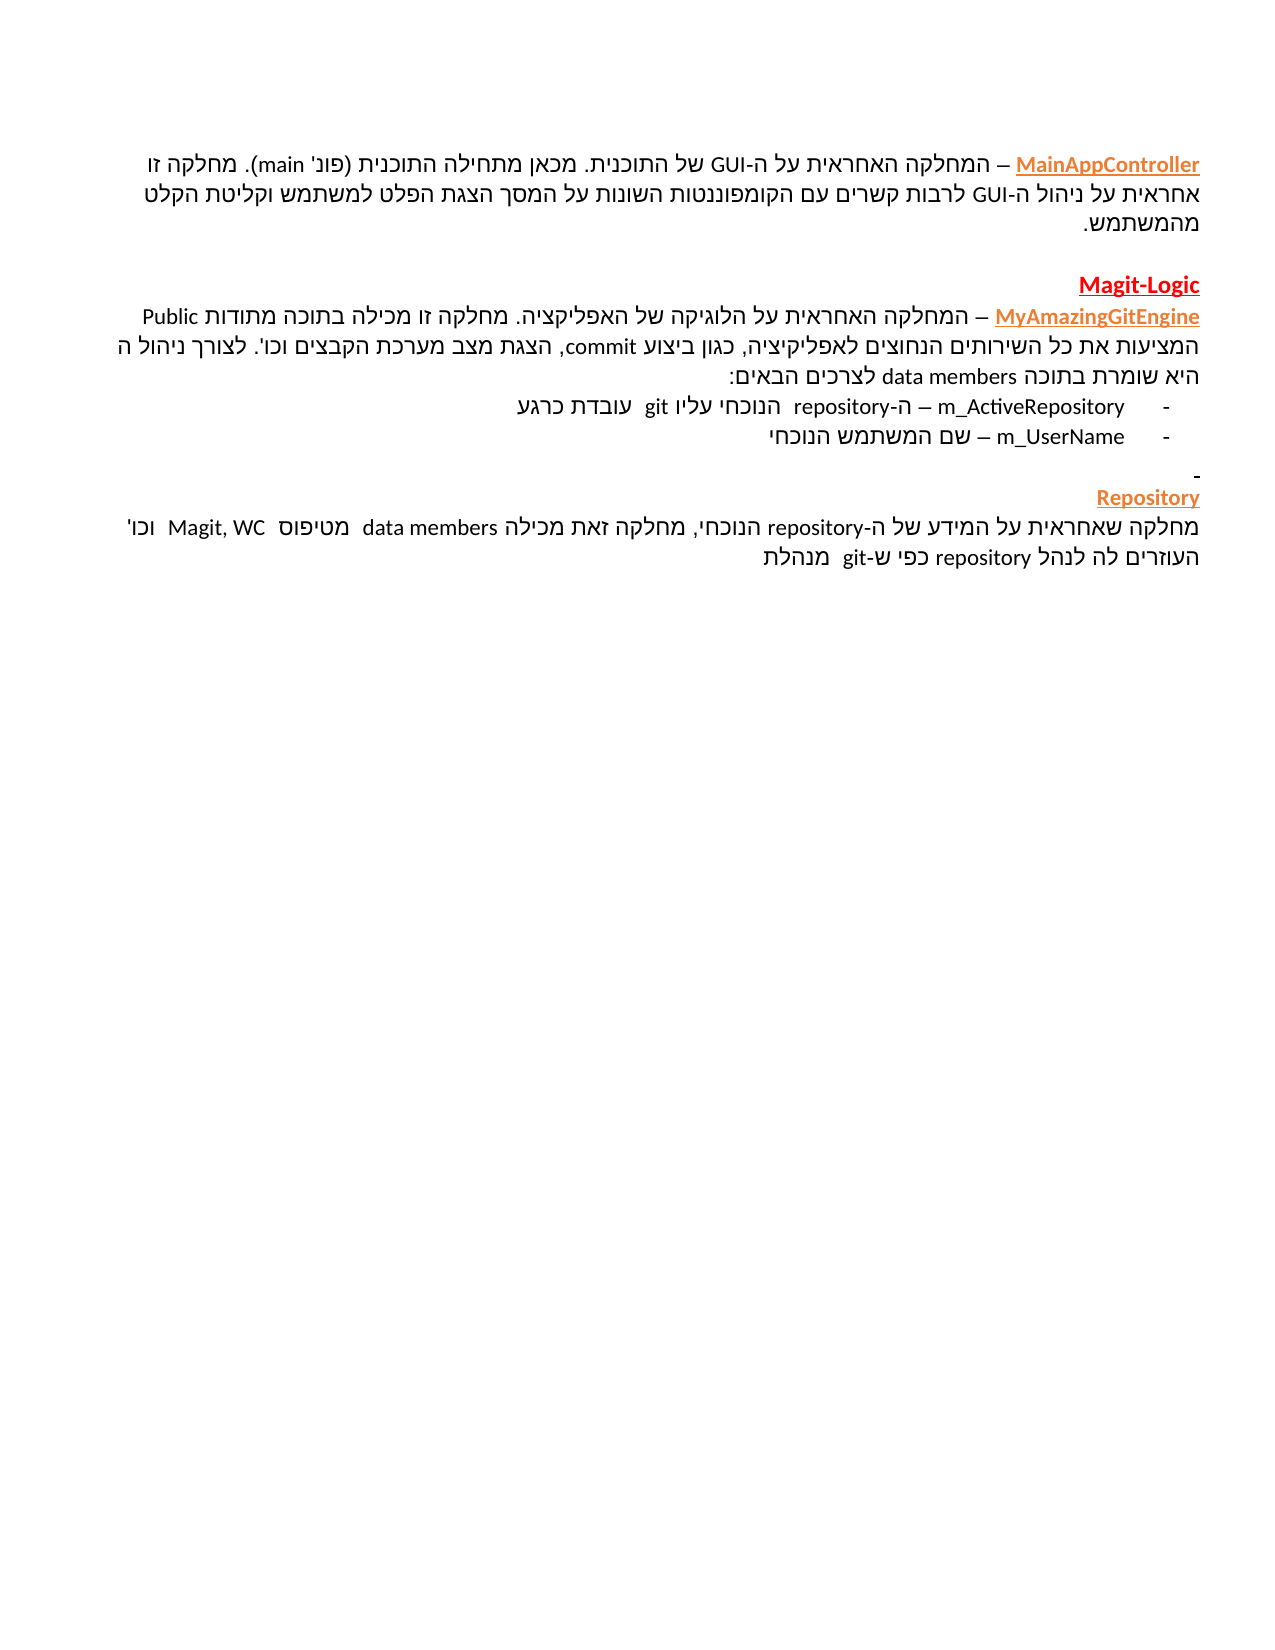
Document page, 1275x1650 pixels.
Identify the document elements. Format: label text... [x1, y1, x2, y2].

text MyAmazingGitEngine – המחלקה האחראית על הלוגיקה של האפליקציה. מחלקה זו מכילה בתוכה מתודות Public המציעות את כל השירותים הנחוצים לאפליקיציה, כגון ביצוע commit, הצגת מצב מערכת הקבצים וכו'. לצורך ניהול ה היא שומרת בתוכה data members לצרכים הבאים: [84, 302, 1200, 390]
list m_ActiveRepository – ה-repository הנוכחי עליו git עובדת כרגע [84, 392, 1162, 420]
text MainAppController – המחלקה האחראית על ה-GUI של התוכנית. מכאן מתחילה התוכנית (פונ' main). מחלקה זו אחראית על ניהול ה-GUI לרבות קשרים עם הקומפוננטות השונות על המסך הצגת הפלט למשתמש וקליטת הקלט מהמשתמש. [84, 150, 1200, 237]
list m_UserName – שם המשתמש הנוכחי [84, 422, 1162, 450]
text Repository [84, 483, 1200, 511]
text Magit-Logic [84, 269, 1200, 299]
text מחלקה שאחראית על המידע של ה-repository הנוכחי, מחלקה זאת מכילה data members מטיפוס Magit, WC וכו' העוזרים לה לנהל repository כפי ש-git מנהלת [84, 513, 1200, 571]
